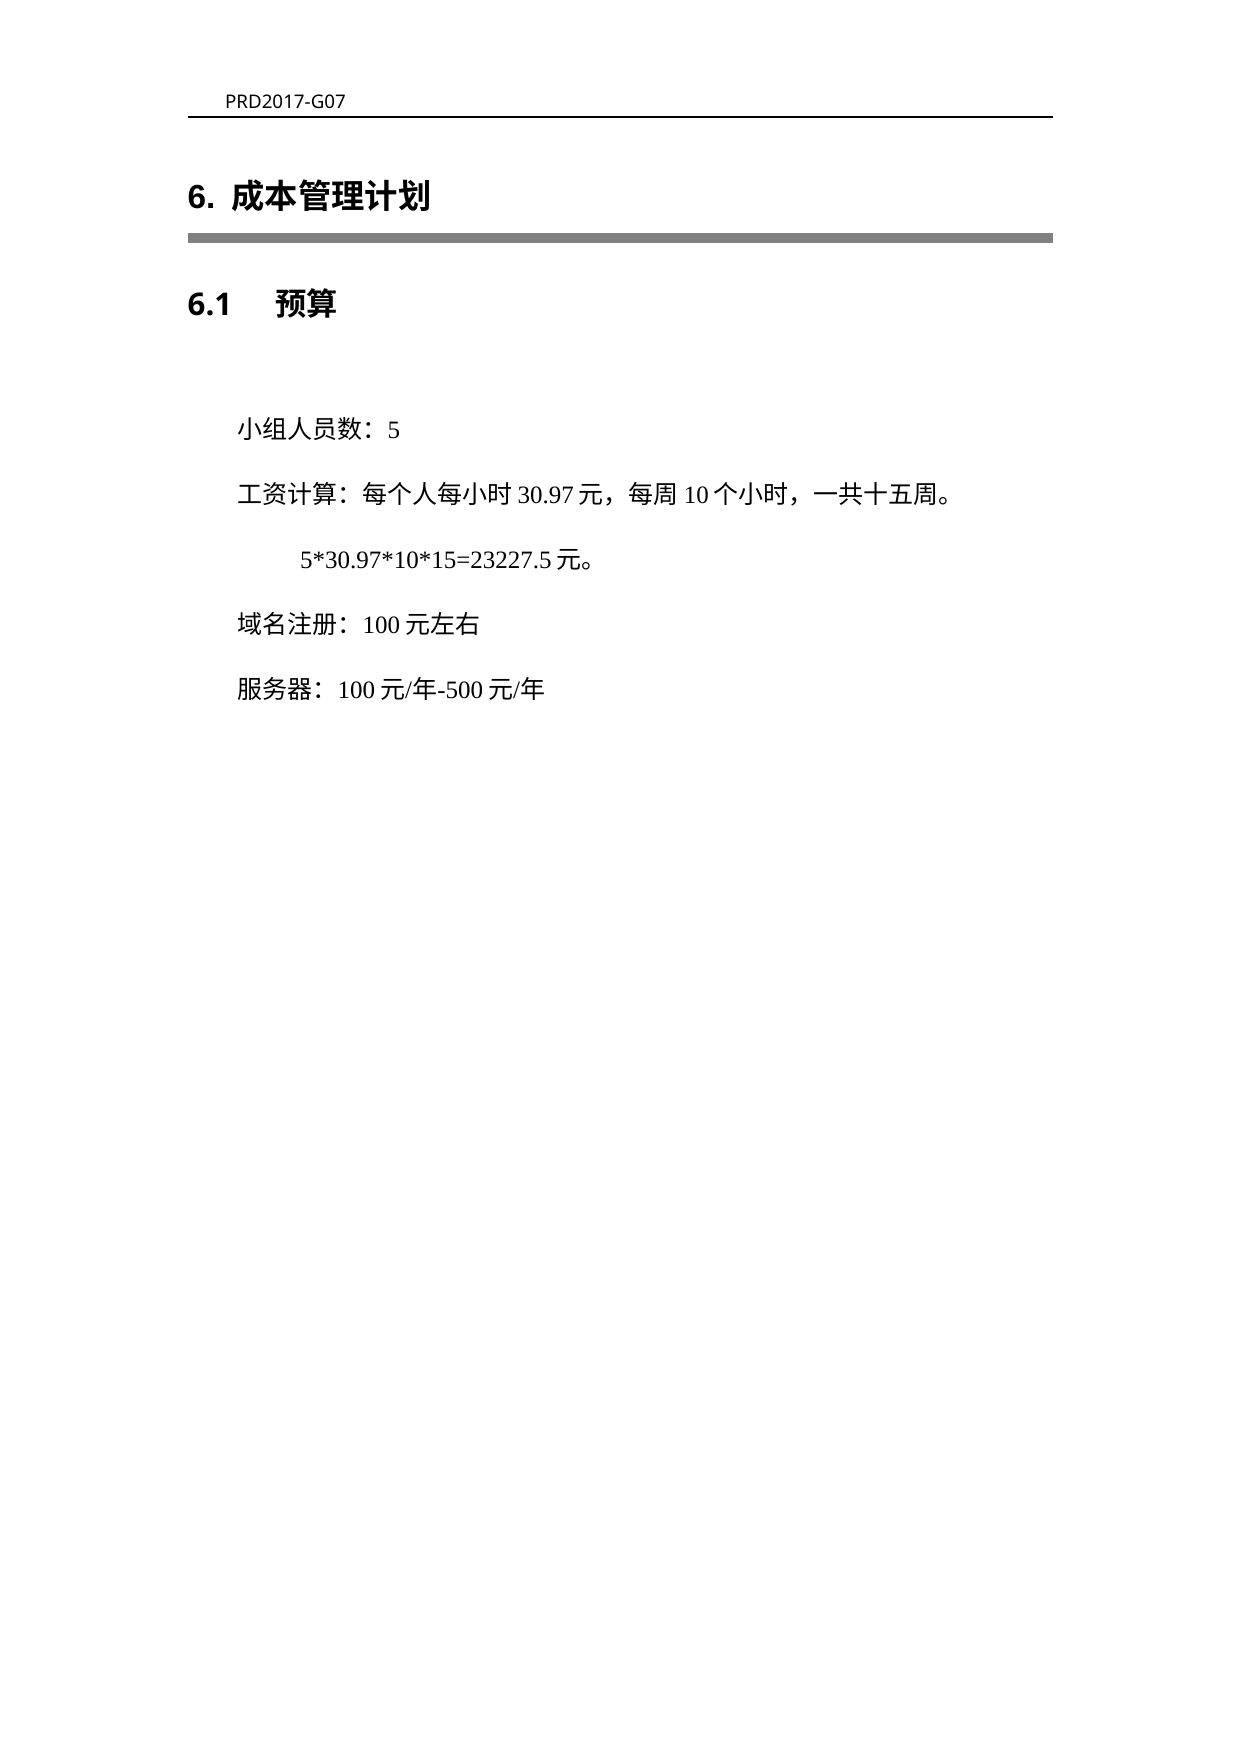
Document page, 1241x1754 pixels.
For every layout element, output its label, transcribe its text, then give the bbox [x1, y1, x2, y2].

text 服务器：100元/年-500元/年 [187, 655, 1053, 720]
text 小组人员数：5 [187, 395, 1053, 460]
subtitle 成本管理计划 [187, 162, 1053, 243]
text 5*30.97*10*15=23227.5元。 [187, 525, 1053, 590]
text 域名注册：100元左右 [187, 590, 1053, 655]
subtitle 预算 [187, 270, 1053, 335]
text 工资计算：每个人每小时30.97元，每周10个小时，一共十五周。 [187, 460, 1053, 525]
